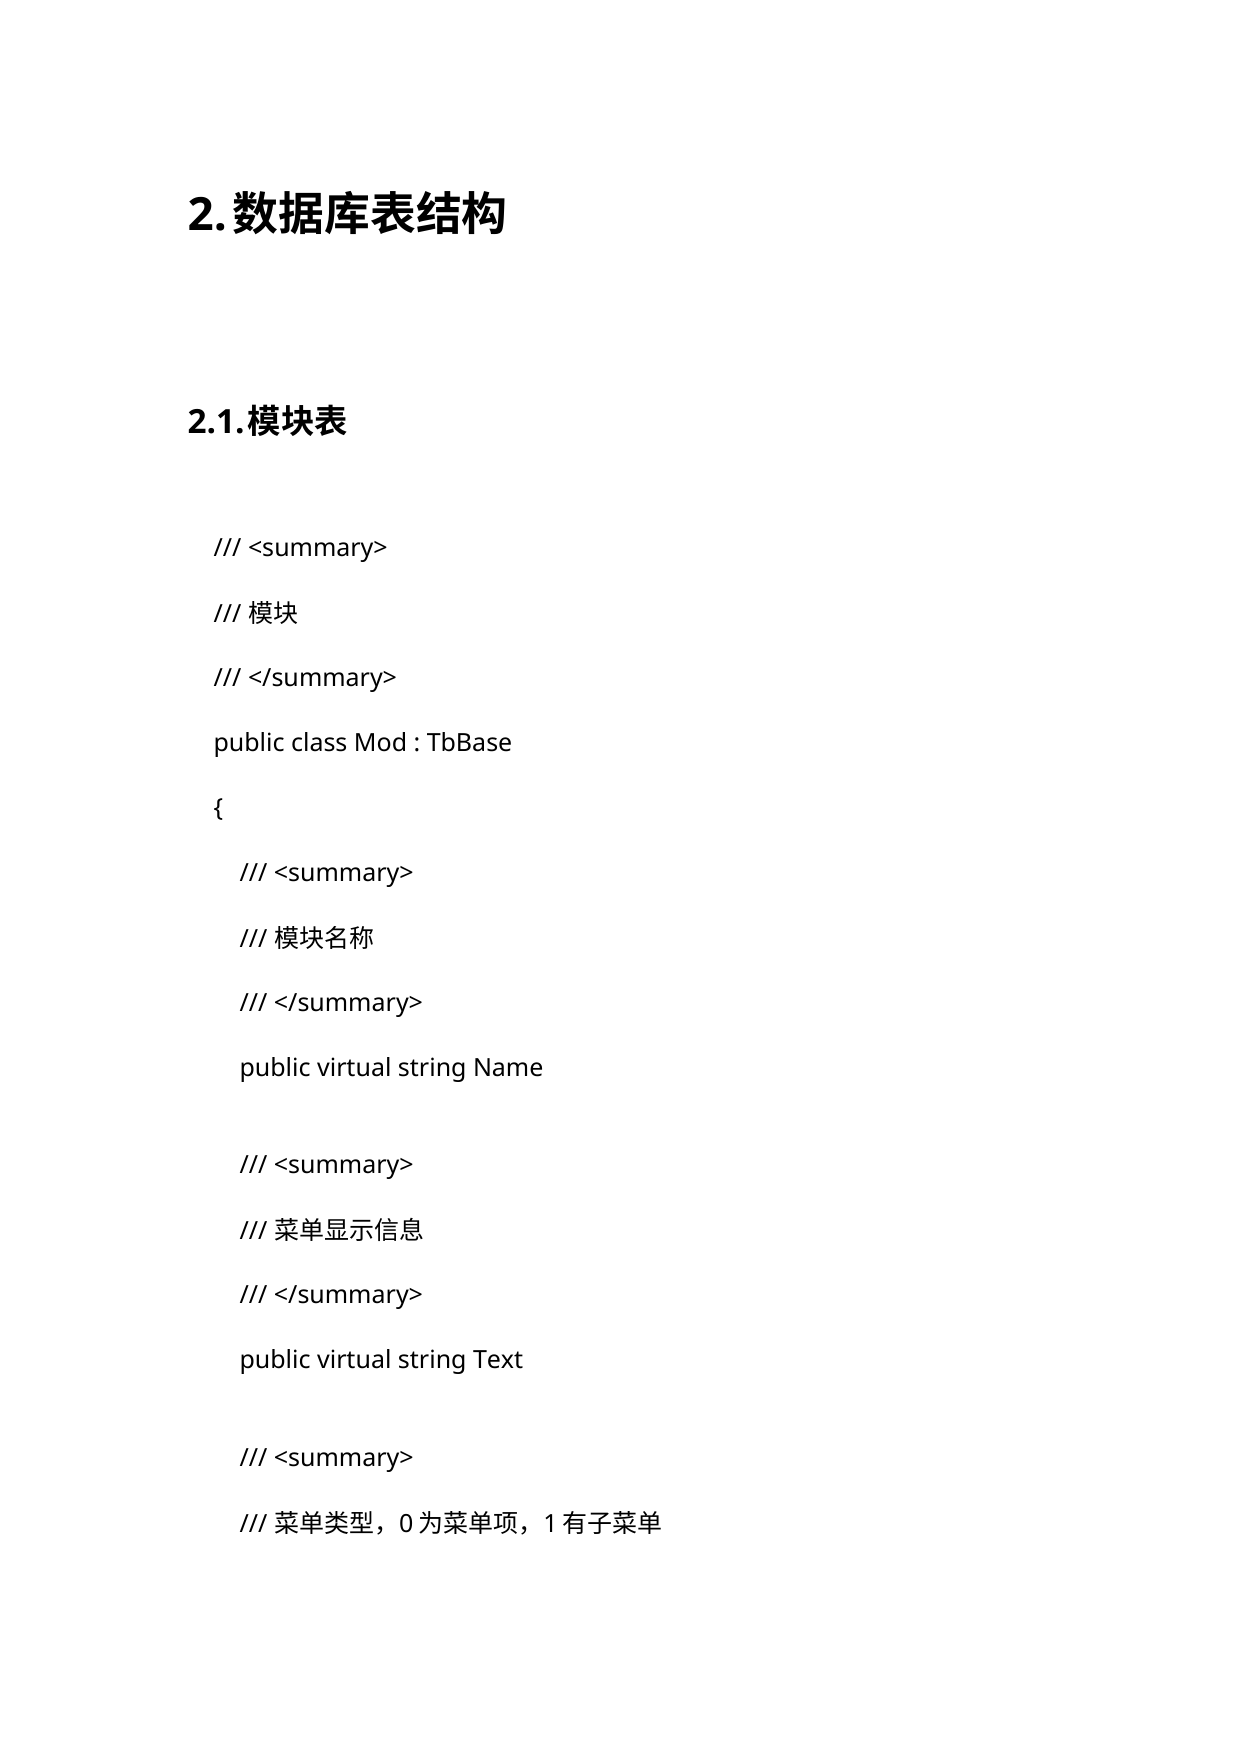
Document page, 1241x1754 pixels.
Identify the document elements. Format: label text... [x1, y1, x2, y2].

text /// </summary> [187, 644, 1053, 709]
text /// <summary> [187, 514, 1053, 579]
text /// 模块 [187, 579, 1053, 644]
text /// <summary> [187, 839, 1053, 904]
text /// </summary> [187, 1261, 1053, 1326]
text /// <summary> [187, 1131, 1053, 1196]
text public class Mod : TbBase [187, 709, 1053, 774]
text public virtual string Name [187, 1034, 1053, 1099]
text { [187, 774, 1053, 839]
text /// <summary> [187, 1424, 1053, 1489]
text /// 模块名称 [187, 904, 1053, 969]
text public virtual string Text [187, 1326, 1053, 1391]
text /// 菜单类型，0为菜单项，1有子菜单 [187, 1489, 1053, 1554]
subtitle 模块表 [187, 387, 1053, 452]
text /// 菜单显示信息 [187, 1196, 1053, 1261]
text /// </summary> [187, 969, 1053, 1034]
subtitle 数据库表结构 [187, 162, 1053, 259]
